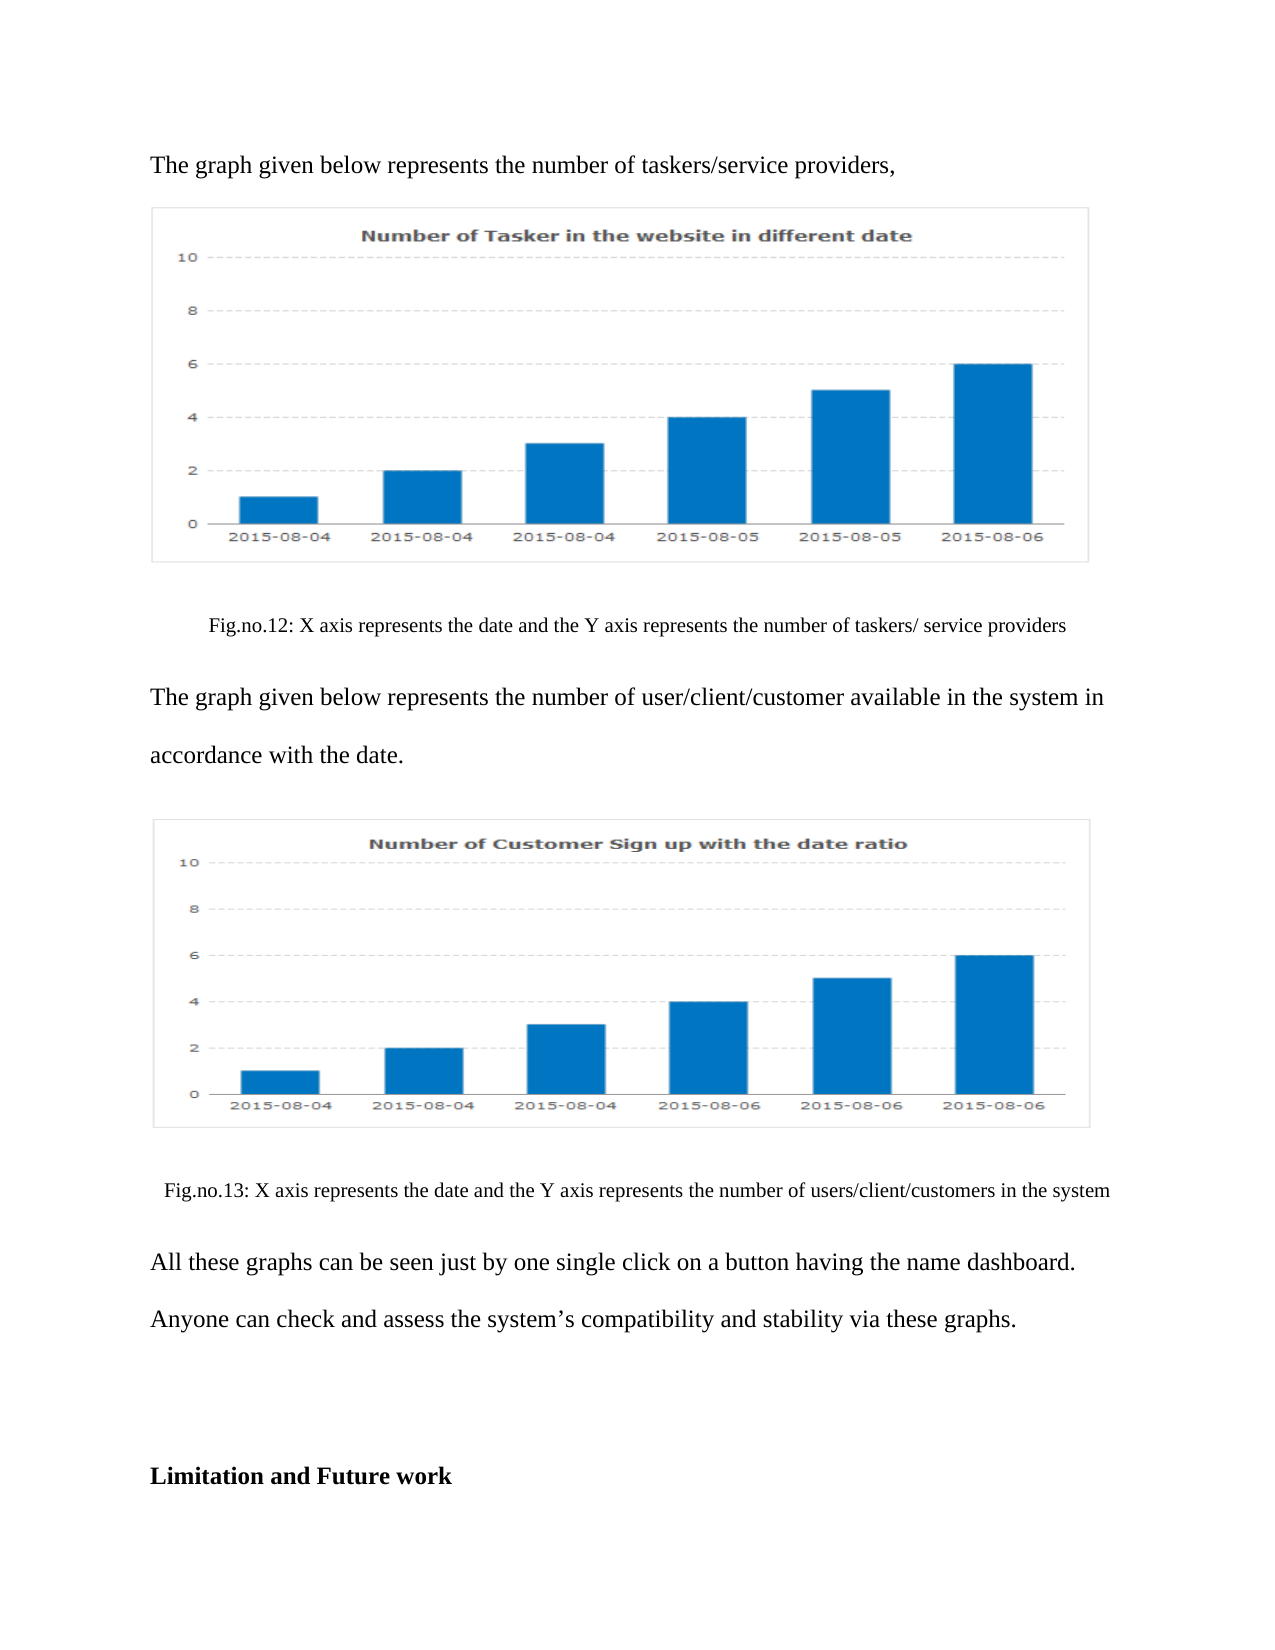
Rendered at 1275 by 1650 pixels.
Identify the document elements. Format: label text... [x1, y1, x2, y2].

text All these graphs can be seen just by one single click on a button having the name dashboard. Anyone can check and assess the system’s compatibility and stability via these graphs. [150, 1247, 1125, 1333]
text Fig.no.12: X axis represents the date and the Y axis represents the number of taskers/ service providers [150, 613, 1125, 637]
text Fig.no.13: X axis represents the date and the Y axis represents the number of users/client/customers in the system [150, 1178, 1125, 1202]
text The graph given below represents the number of user/client/customer available in the system in accordance with the date. [150, 682, 1125, 769]
picture [150, 206, 1091, 565]
text Limitation and Future work [150, 1461, 1125, 1490]
picture [150, 818, 1094, 1130]
